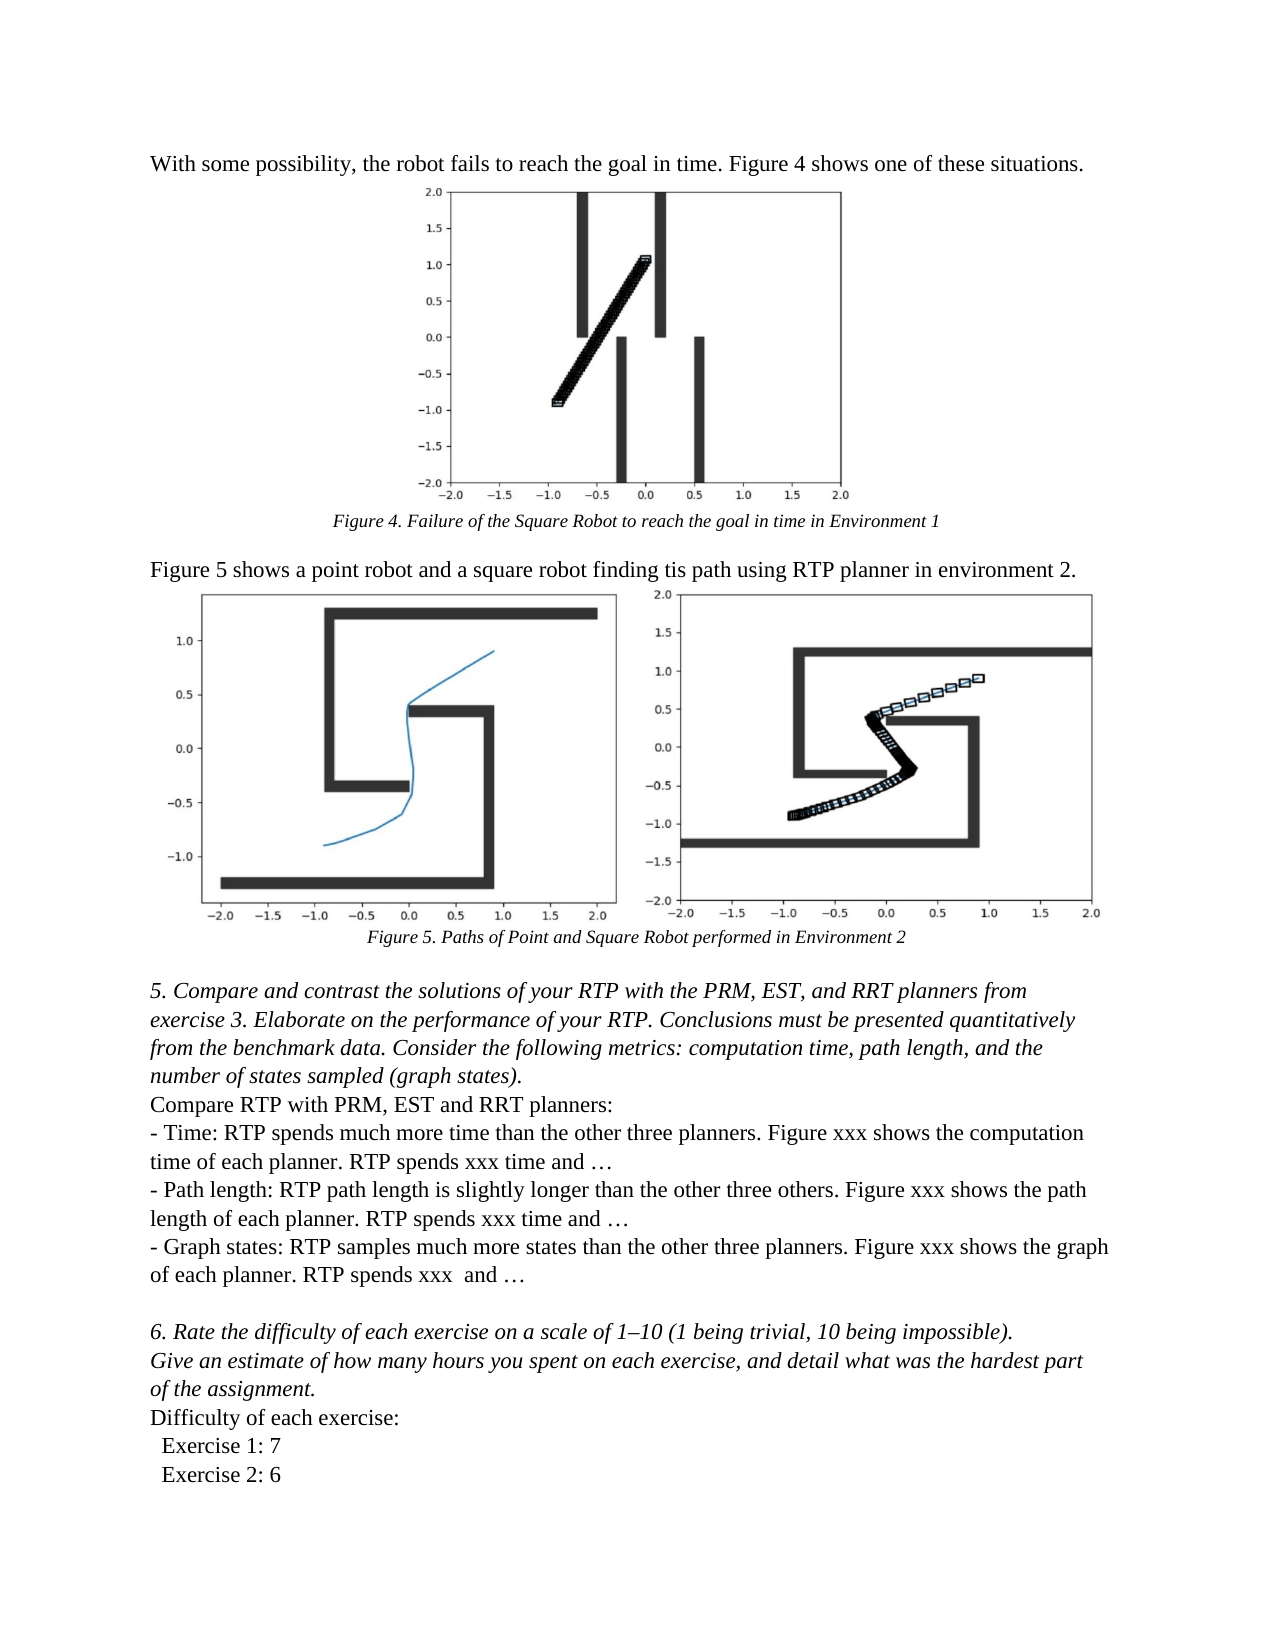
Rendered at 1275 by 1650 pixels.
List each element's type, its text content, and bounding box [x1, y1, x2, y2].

text number of states sampled (graph states). [150, 1062, 1125, 1089]
text Figure 5 shows a point robot and a square robot finding tis path using RTP planner in environment 2. [150, 556, 1125, 582]
text Exercise 2: 6 [150, 1461, 1125, 1487]
text - Time: RTP spends much more time than the other three planners. Figure xxx shows the computation time of each planner. RTP spends xxx time and … [150, 1119, 1125, 1174]
text - Graph states: RTP samples much more states than the other three planners. Figure xxx shows the graph of each planner. RTP spends xxx and … [150, 1233, 1125, 1288]
text Figure 4. Failure of the Square Robot to reach the goal in time in Environment 1 [150, 510, 1125, 531]
text Compare RTP with PRM, EST and RRT planners: [150, 1091, 1125, 1117]
text - Path length: RTP path length is slightly longer than the other three others. Figure xxx shows the path length of each planner. RTP spends xxx time and … [150, 1176, 1125, 1231]
text 6. Rate the difficulty of each exercise on a scale of 1–10 (1 being trivial, 10 being impossible). [150, 1318, 1125, 1345]
text 5. Compare and contrast the solutions of your RTP with the PRM, EST, and RRT planners from [150, 977, 1125, 1003]
text Difficulty of each exercise: [150, 1404, 1125, 1430]
text of the assignment. [150, 1375, 1125, 1402]
text from the benchmark data. Consider the following metrics: computation time, path length, and the [150, 1034, 1125, 1060]
picture [167, 582, 1108, 924]
text Give an estimate of how many hours you spent on each exercise, and detail what was the hardest part [150, 1347, 1125, 1373]
text Figure 5. Paths of Point and Square Robot performed in Environment 2 [150, 926, 1125, 947]
text Exercise 1: 7 [150, 1432, 1125, 1458]
text With some possibility, the robot fails to reach the goal in time. Figure 4 shows one of these situations. [150, 150, 1125, 176]
text exercise 3. Elaborate on the performance of your RTP. Conclusions must be presented quantitatively [150, 1006, 1125, 1032]
picture [418, 178, 857, 508]
